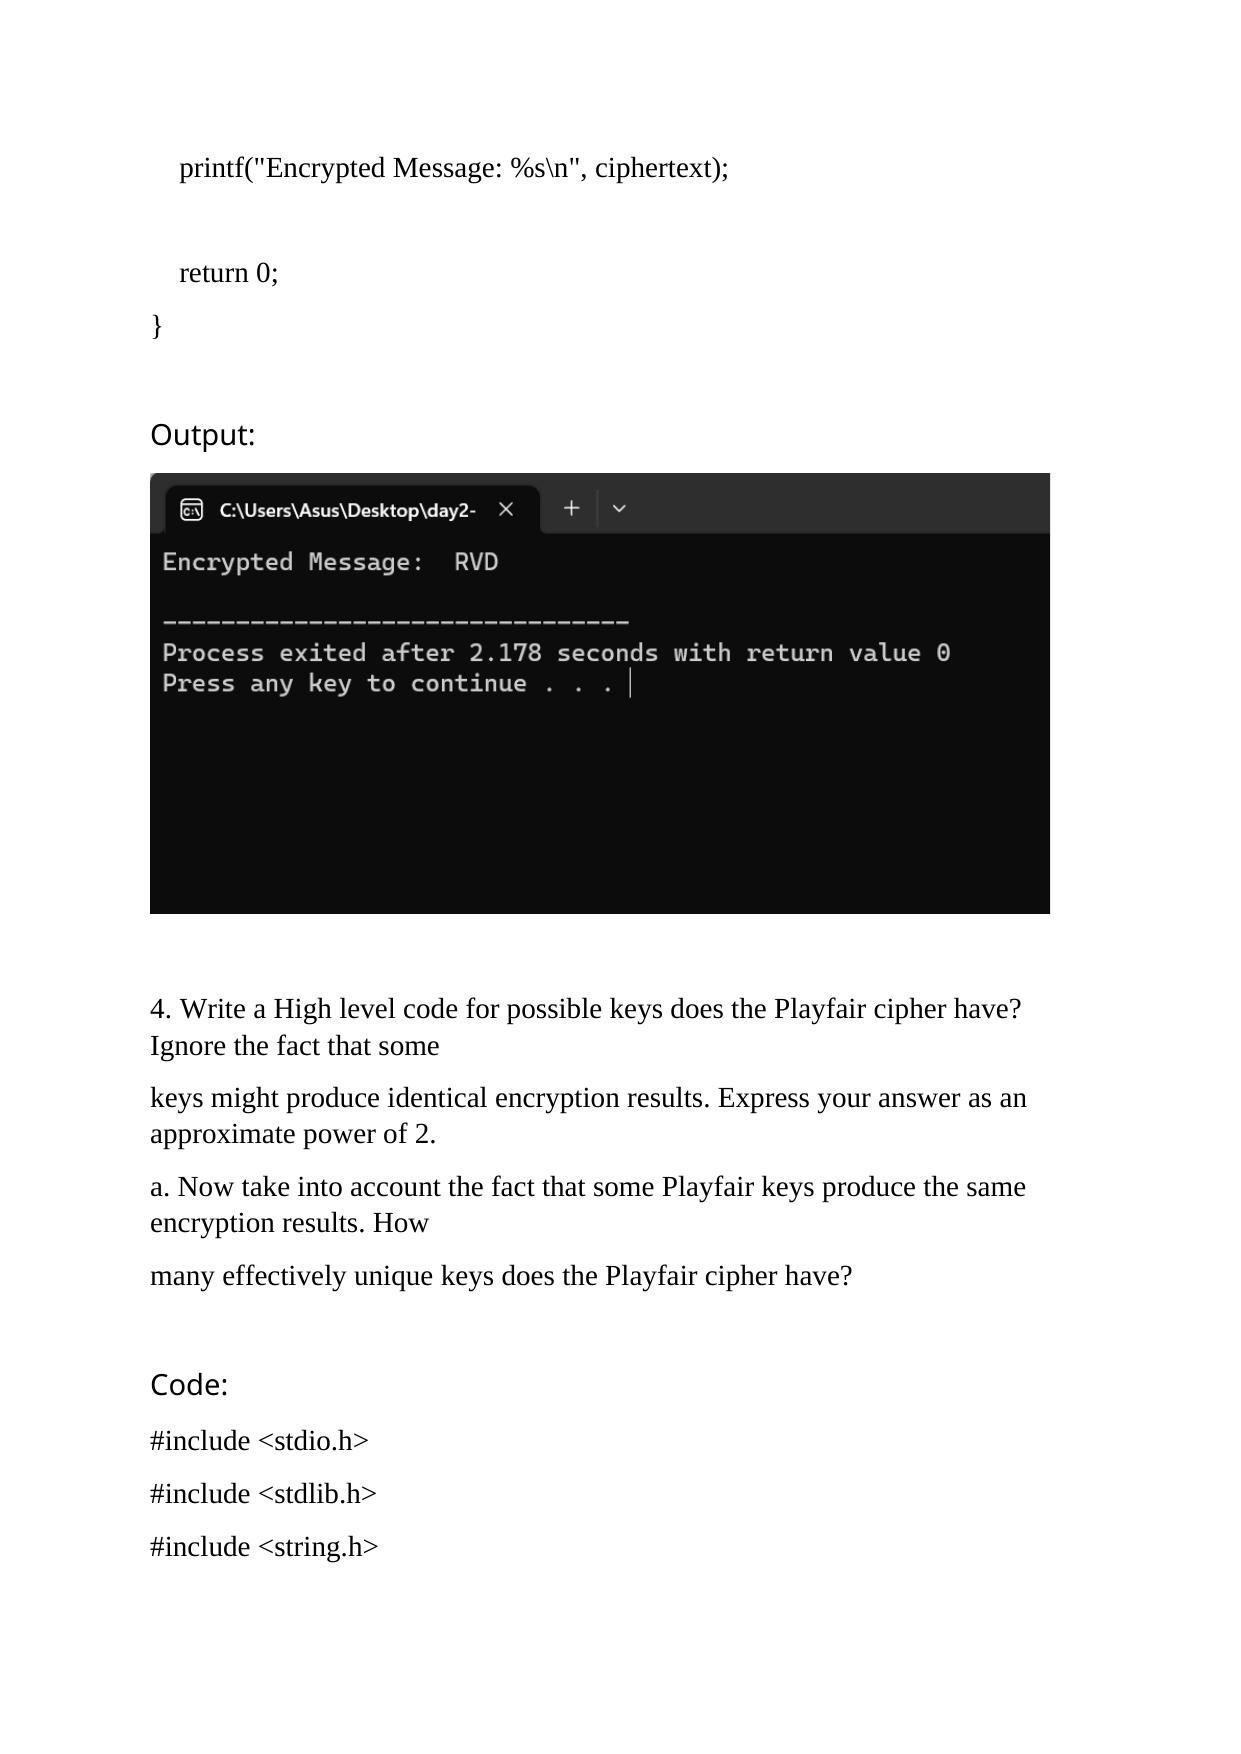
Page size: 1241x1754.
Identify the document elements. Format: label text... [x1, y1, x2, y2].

text Output: [150, 414, 1090, 454]
text Code: [150, 1364, 1090, 1404]
text } [150, 308, 1090, 342]
text many effectively unique keys does the Playfair cipher have? [150, 1258, 1090, 1292]
text 4. Write a High level code for possible keys does the Playfair cipher have? Ignore the fact that some [150, 991, 1090, 1061]
text printf("Encrypted Message: %s\n", ciphertext); [150, 150, 1090, 183]
text #include <string.h> [150, 1529, 1090, 1563]
text a. Now take into account the fact that some Playfair keys produce the same encryption results. How [150, 1169, 1090, 1239]
text #include <stdlib.h> [150, 1476, 1090, 1510]
text #include <stdio.h> [150, 1423, 1090, 1457]
picture [150, 473, 1050, 914]
text return 0; [150, 256, 1090, 289]
text keys might produce identical encryption results. Express your answer as an approximate power of 2. [150, 1080, 1090, 1150]
